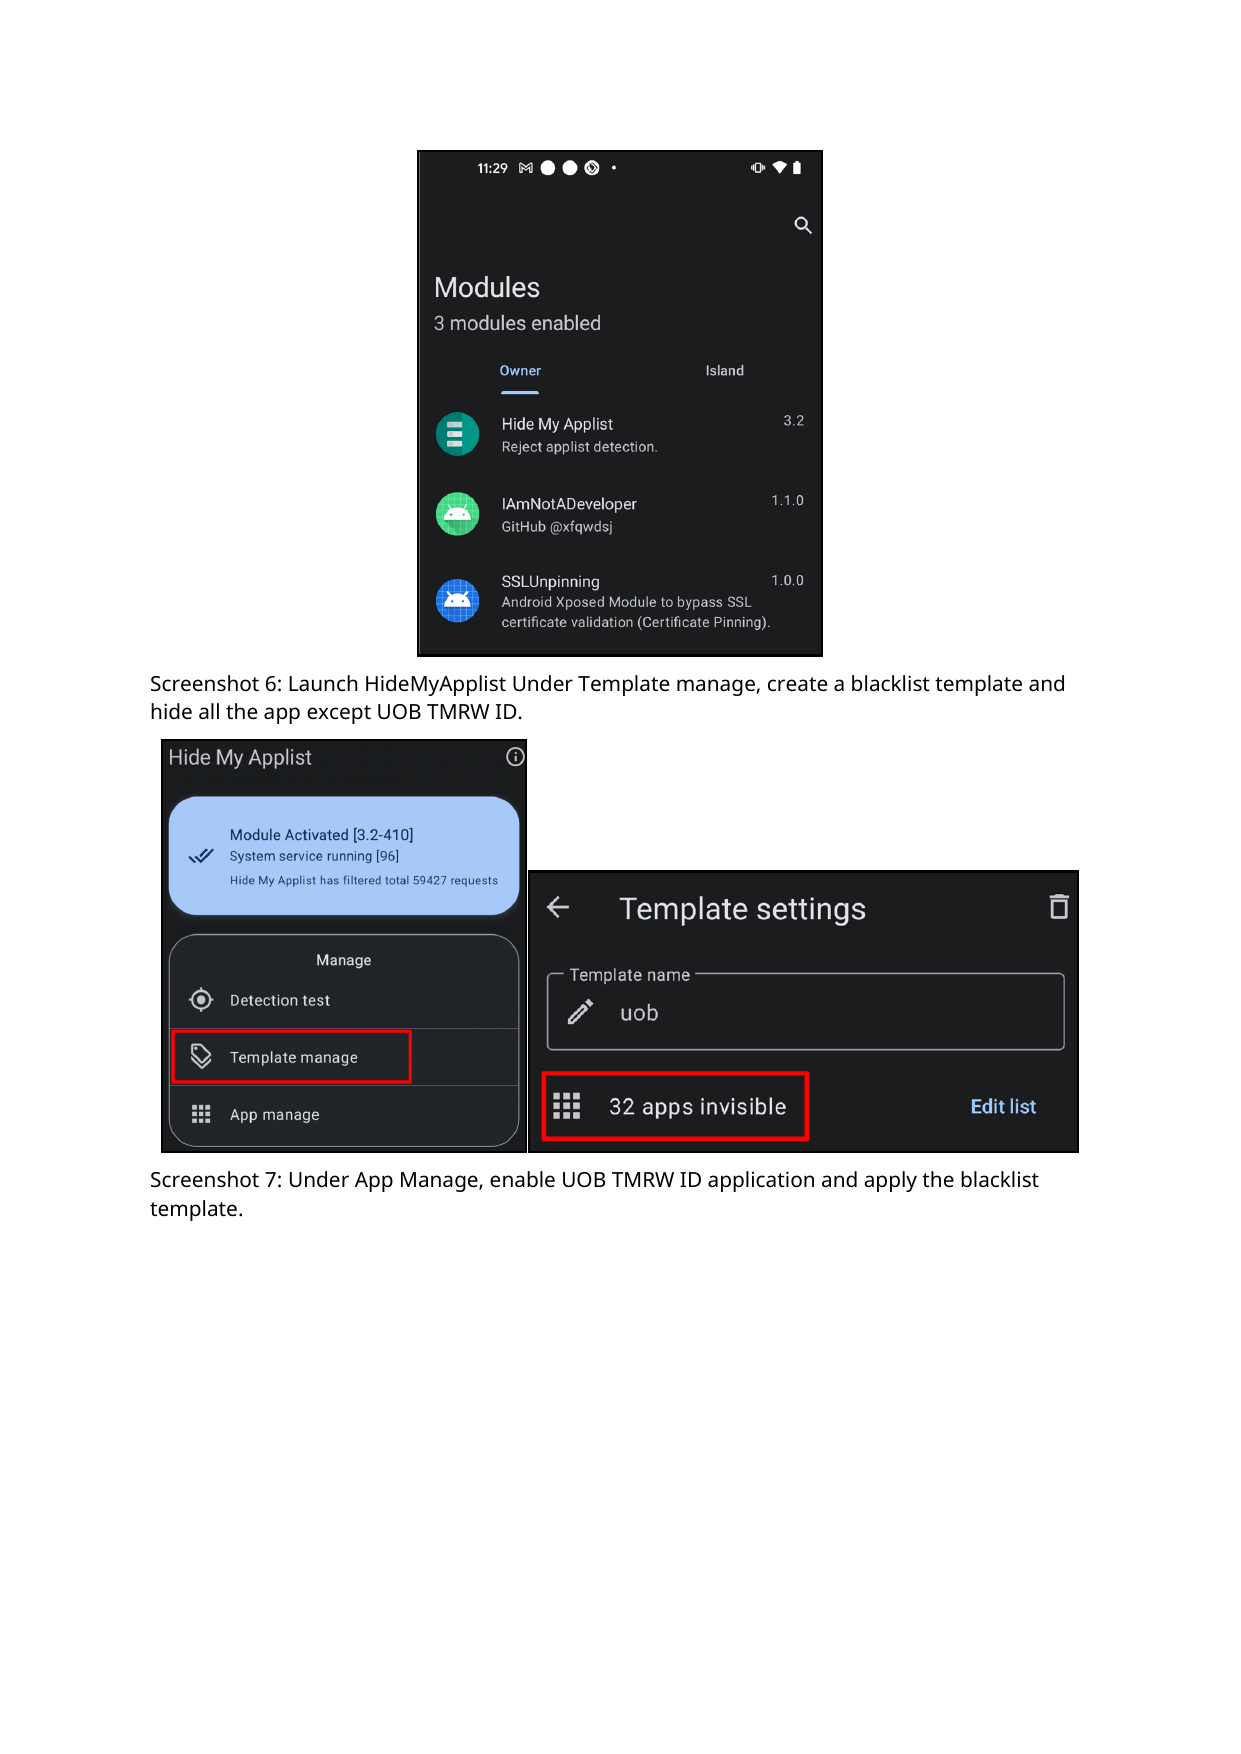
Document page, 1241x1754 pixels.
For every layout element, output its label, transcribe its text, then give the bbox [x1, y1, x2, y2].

text Screenshot 7: Under App Manage, enable UOB TMRW ID application and apply the blacklist template. [150, 1166, 1090, 1222]
picture [419, 152, 821, 654]
picture [530, 873, 1077, 1151]
picture [163, 741, 525, 1151]
text Screenshot 6: Launch HideMyApplist Under Template manage, create a blacklist template and hide all the app except UOB TMRW ID. [150, 669, 1090, 726]
